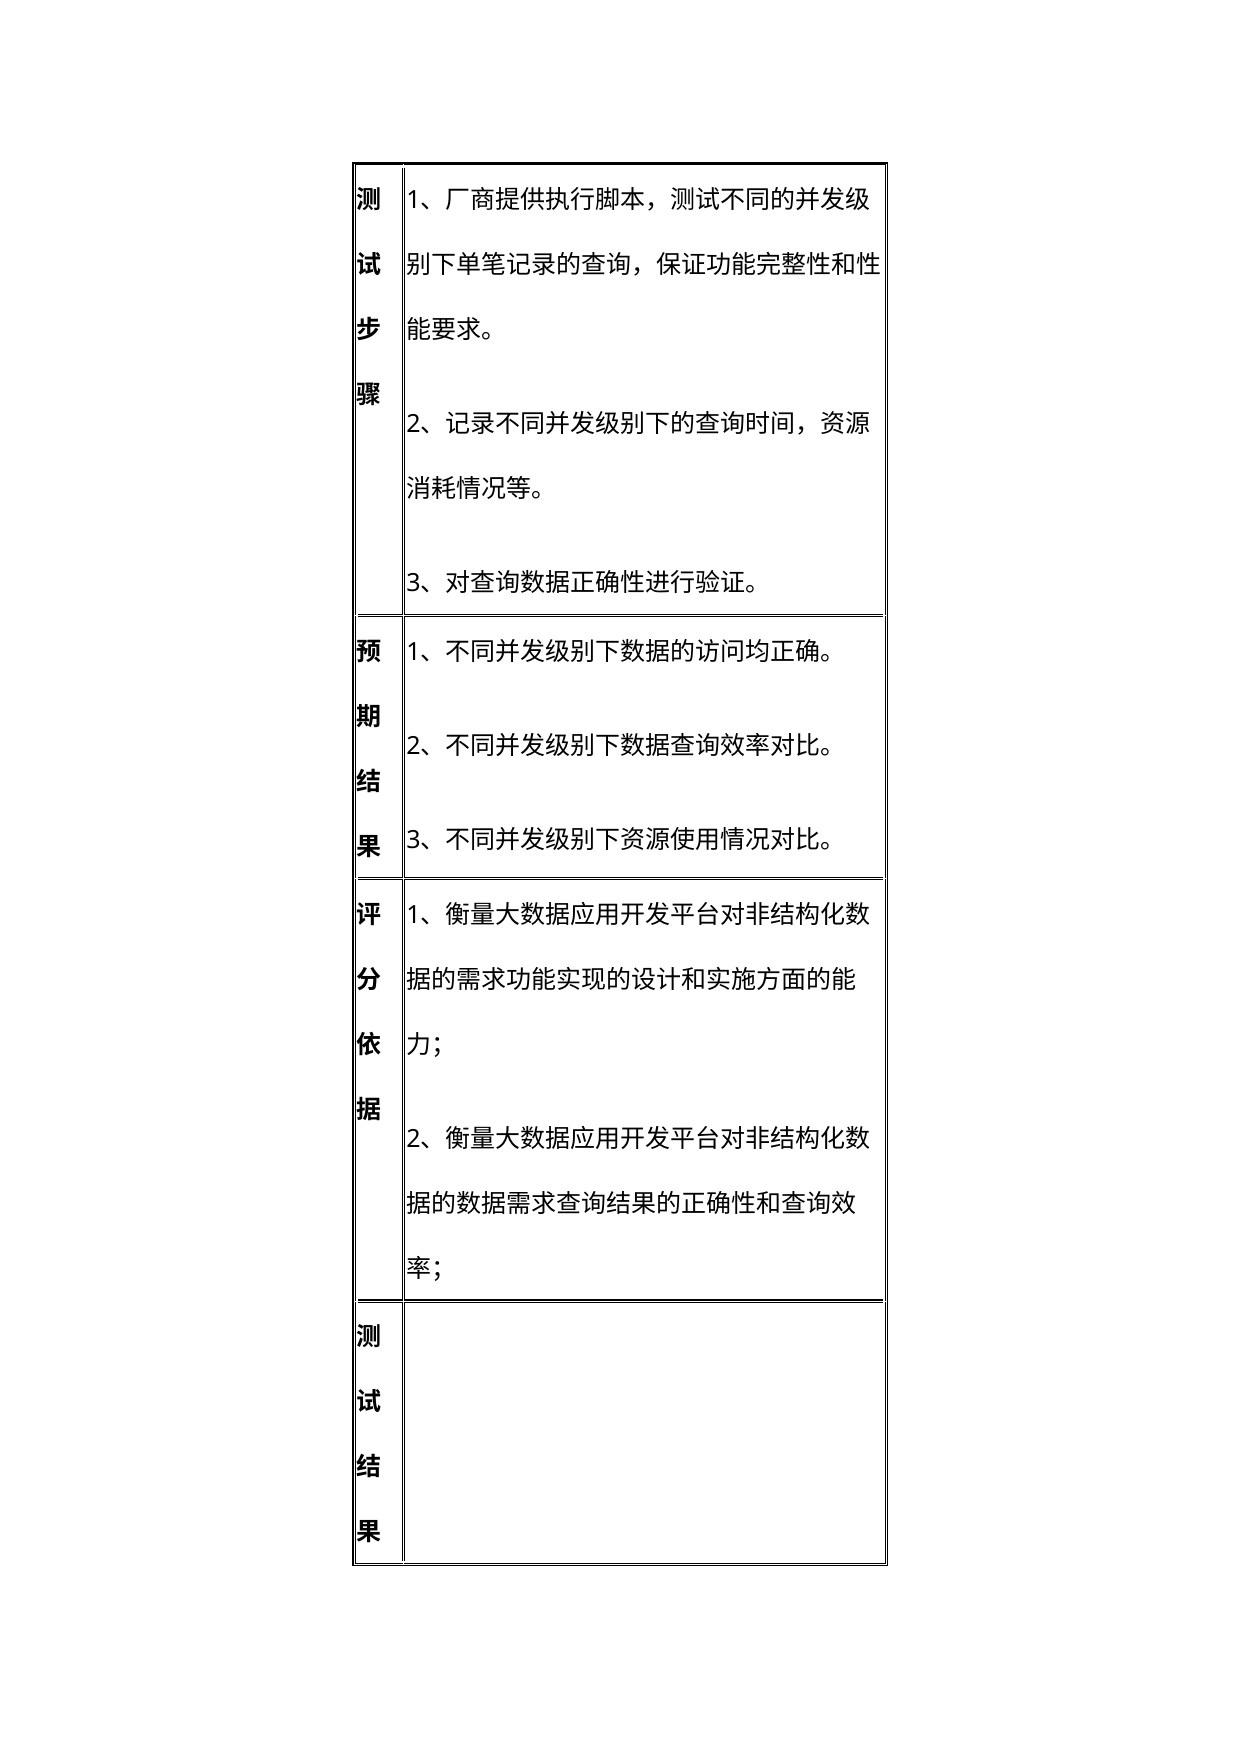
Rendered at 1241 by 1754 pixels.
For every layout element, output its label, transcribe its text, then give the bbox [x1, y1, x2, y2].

table_cell [404, 1299, 885, 1562]
table_cell 1、不同并发级别下数据的访问均正确。 2、不同并发级别下数据查询效率对比。 3、不同并发级别下资源使用情况对比。 [405, 614, 885, 877]
table_cell 1、衡量大数据应用开发平台对非结构化数据的需求功能实现的设计和实施方面的能力； 2、衡量大数据应用开发平台对非结构化数据的数据需求查询结果的正确性和查询效率； [404, 877, 886, 1299]
table_cell 评分依据 [354, 877, 404, 1299]
table_cell 测试步骤 [356, 165, 404, 613]
table_cell 预期结果 [356, 614, 402, 877]
table_cell 测试结果 [356, 1299, 404, 1562]
table_cell 1、厂商提供执行脚本，测试不同的并发级别下单笔记录的查询，保证功能完整性和性能要求。 2、记录不同并发级别下的查询时间，资源消耗情况等。 3、对查询数据正确性进行验证。 [404, 165, 885, 613]
